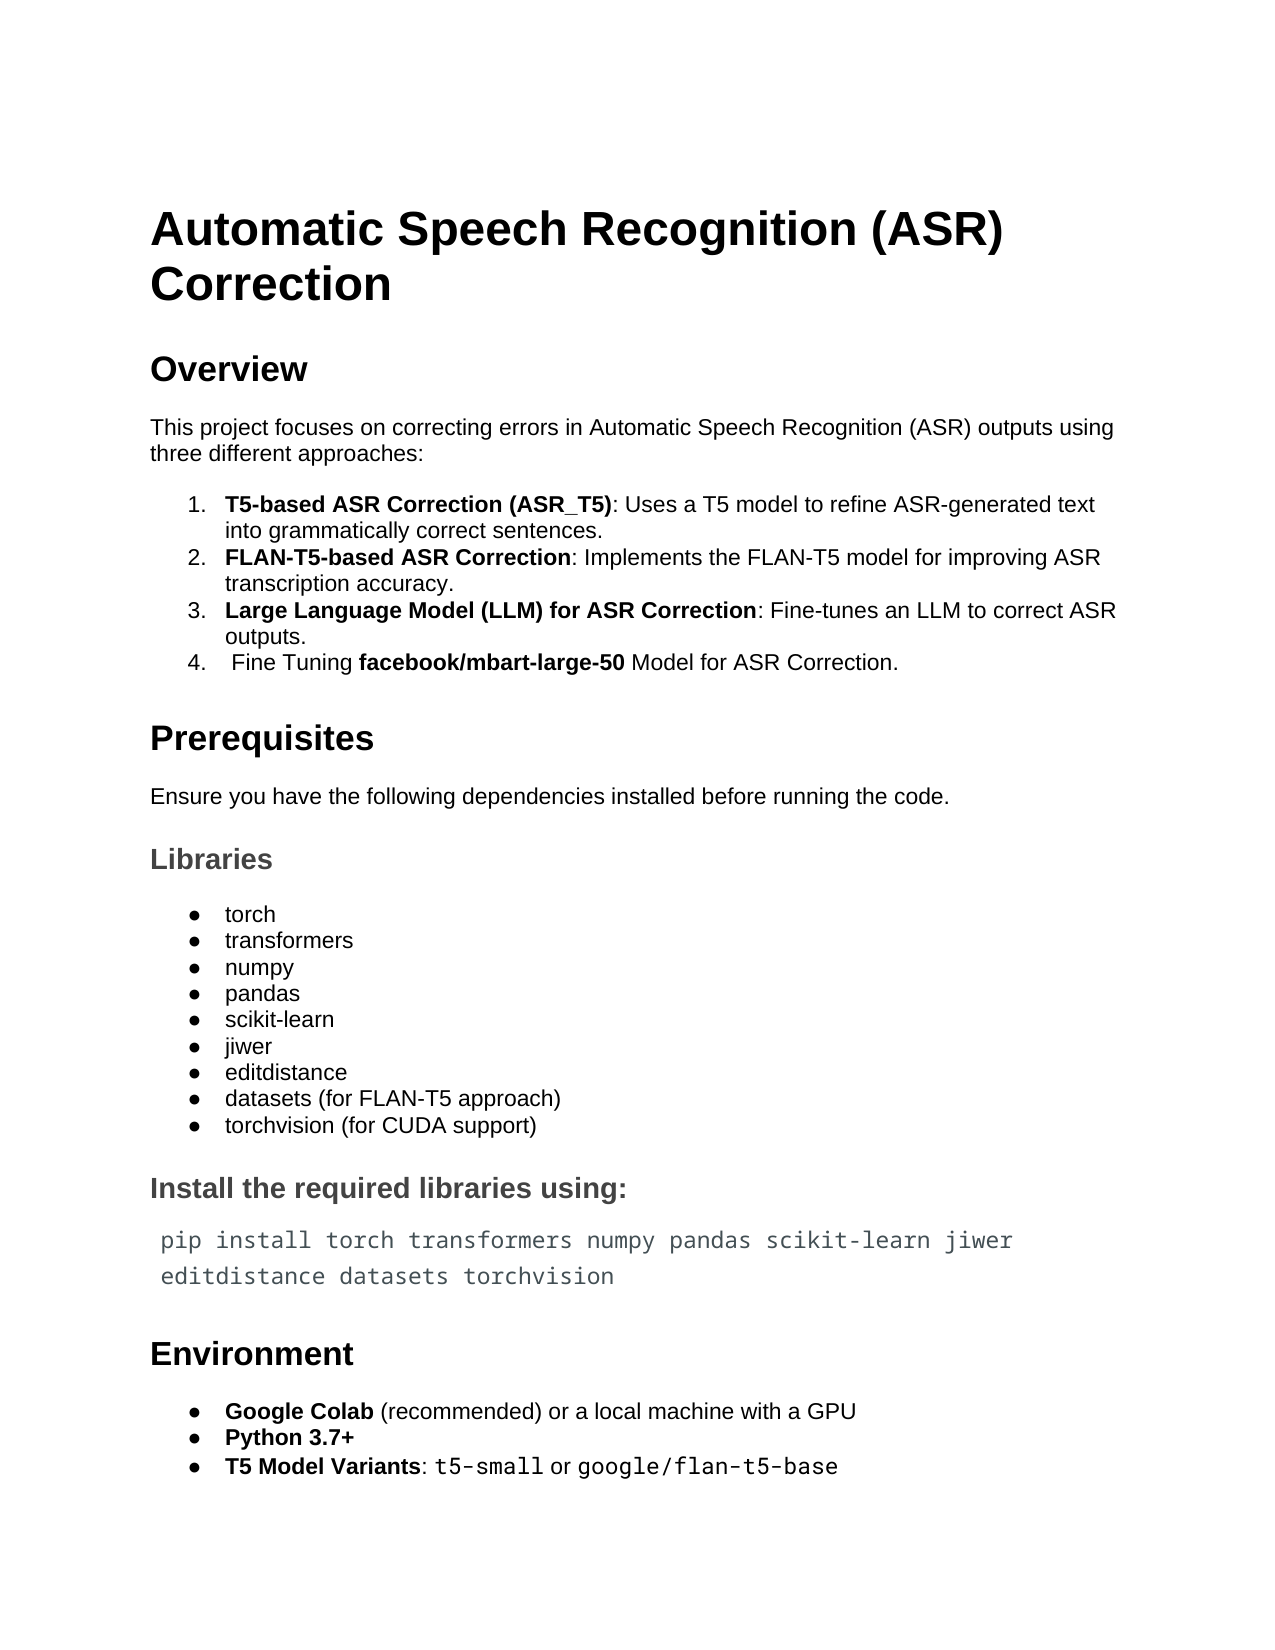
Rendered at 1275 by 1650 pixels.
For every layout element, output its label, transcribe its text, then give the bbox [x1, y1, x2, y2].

list torch [187, 901, 1125, 927]
text This project focuses on correcting errors in Automatic Speech Recognition (ASR) outputs using three different approaches: [150, 413, 1125, 466]
subtitle Install the required libraries using: [150, 1171, 1125, 1205]
list FLAN-T5-based ASR Correction: Implements the FLAN-T5 model for improving ASR transcription accuracy. [187, 544, 1125, 597]
subtitle Automatic Speech Recognition (ASR) Correction [150, 200, 1125, 310]
list T5 Model Variants: t5-small or google/flan-t5-base [187, 1451, 1125, 1481]
list Google Colab (recommended) or a local machine with a GPU [187, 1398, 1125, 1424]
list T5-based ASR Correction (ASR_T5): Uses a T5 model to refine ASR-generated text into grammatically correct sentences. [187, 491, 1125, 544]
subtitle Libraries [150, 842, 1125, 876]
text Ensure you have the following dependencies installed before running the code. [150, 783, 1125, 809]
subtitle Prerequisites [150, 717, 1125, 758]
list datasets (for FLAN-T5 approach) [187, 1085, 1125, 1112]
subtitle Overview [150, 348, 1125, 388]
list pandas [187, 980, 1125, 1006]
list jiwer [187, 1033, 1125, 1059]
list numpy [187, 954, 1125, 980]
list torchvision (for CUDA support) [187, 1112, 1125, 1138]
list transformers [187, 927, 1125, 954]
list Python 3.7+ [187, 1424, 1125, 1451]
list scikit-learn [187, 1006, 1125, 1033]
list Large Language Model (LLM) for ASR Correction: Fine-tunes an LLM to correct ASR outputs. [187, 597, 1125, 649]
subtitle Environment [150, 1334, 1125, 1373]
list Fine Tuning facebook/mbart-large-50 Model for ASR Correction. [187, 649, 1125, 676]
list editdistance [187, 1059, 1125, 1085]
table_header pip install torch transformers numpy pandas scikit-learn jiwer editdistance datasets torchvision [150, 1213, 1125, 1305]
